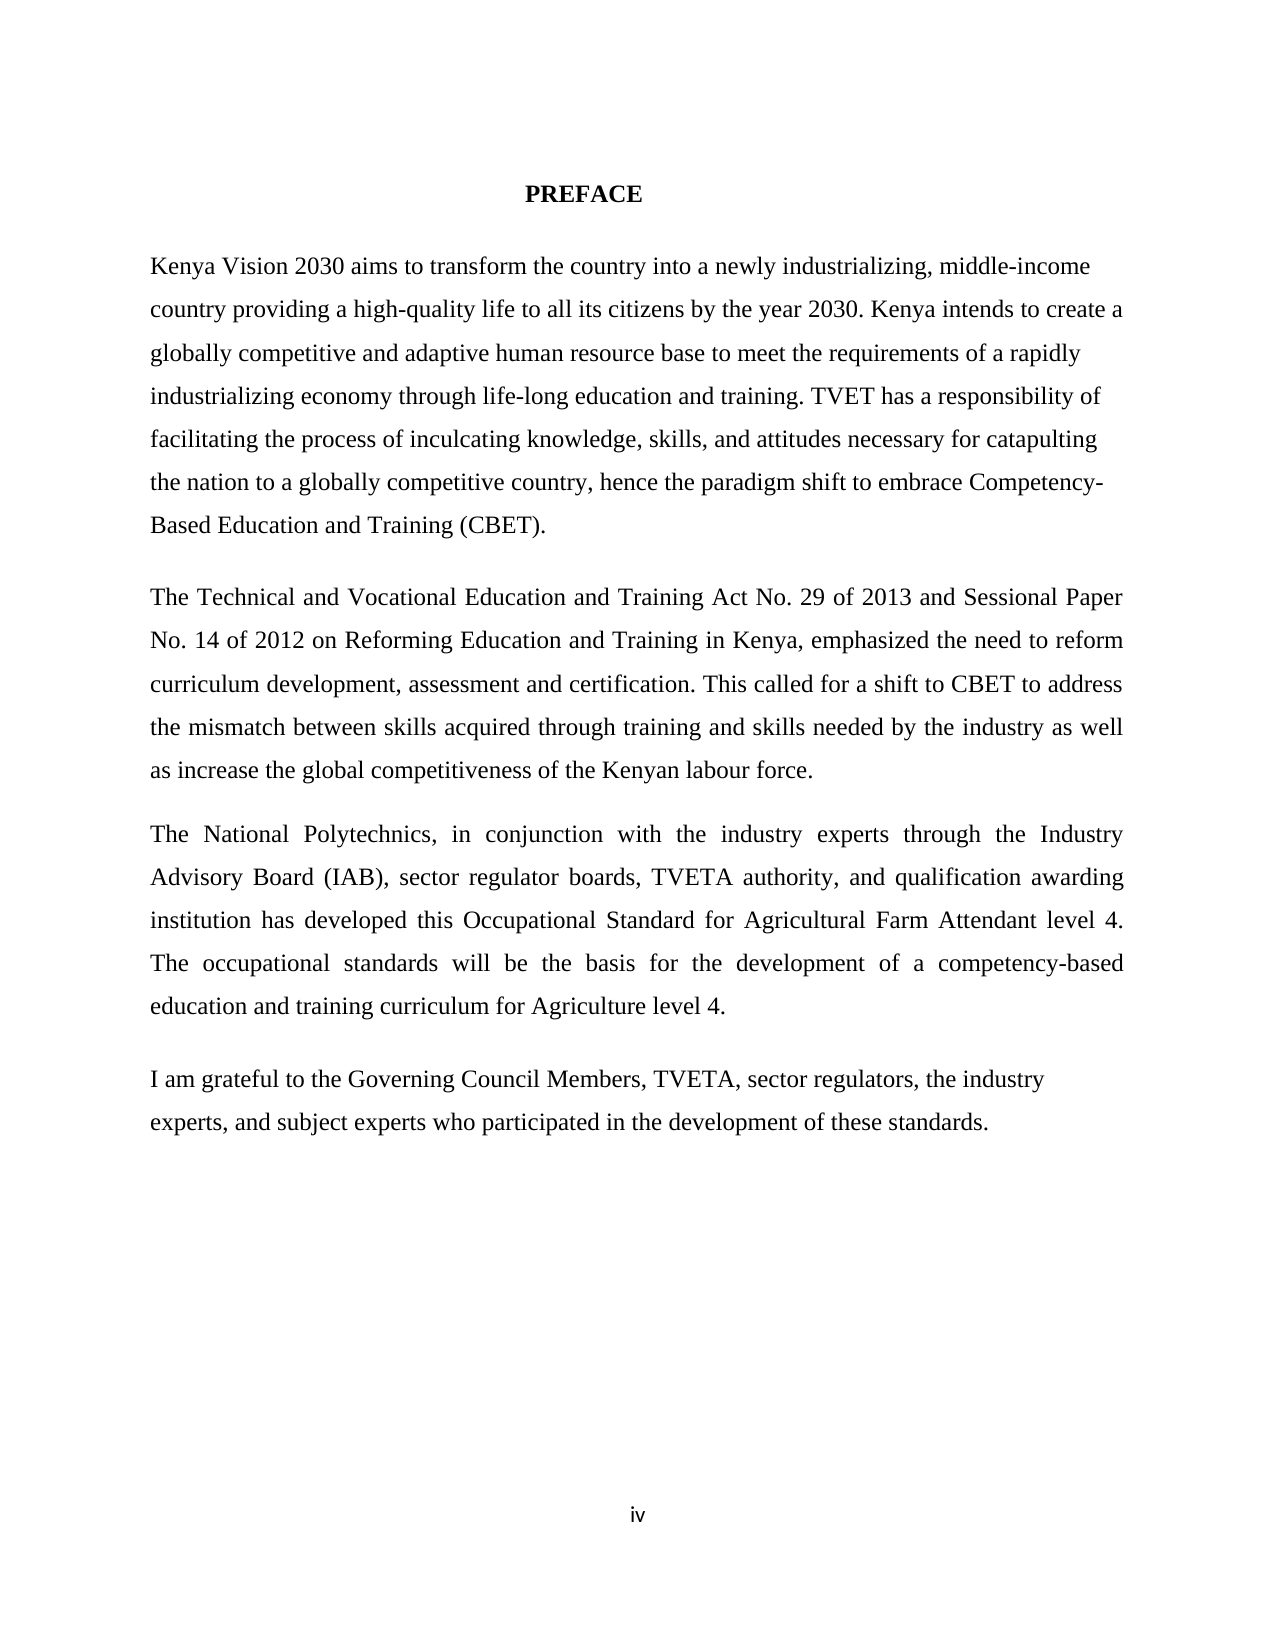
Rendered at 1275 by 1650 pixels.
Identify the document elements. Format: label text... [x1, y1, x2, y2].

text The Technical and Vocational Education and Training Act No. 29 of 2013 and Sessional Paper No. 14 of 2012 on Reforming Education and Training in Kenya, emphasized the need to reform curriculum development, assessment and certification. This called for a shift to CBET to address the mismatch between skills acquired through training and skills needed by the industry as well as increase the global competitiveness of the Kenyan labour force. [150, 582, 1125, 784]
text PREFACE [450, 179, 1125, 208]
text Kenya Vision 2030 aims to transform the country into a newly industrializing, middle-income country providing a high-quality life to all its citizens by the year 2030. Kenya intends to create a globally competitive and adaptive human resource base to meet the requirements of a rapidly industrializing economy through life-long education and training. TVET has a responsibility of facilitating the process of inculcating knowledge, skills, and attitudes necessary for catapulting the nation to a globally competitive country, hence the paradigm shift to embrace Competency-Based Education and Training (CBET). [150, 251, 1125, 539]
text The National Polytechnics, in conjunction with the industry experts through the Industry Advisory Board (IAB), sector regulator boards, TVETA authority, and qualification awarding institution has developed this Occupational Standard for Agricultural Farm Attendant level 4. The occupational standards will be the basis for the development of a competency-based education and training curriculum for Agriculture level 4. [150, 819, 1125, 1020]
text I am grateful to the Governing Council Members, TVETA, sector regulators, the industry experts, and subject experts who participated in the development of these standards. [150, 1064, 1125, 1136]
